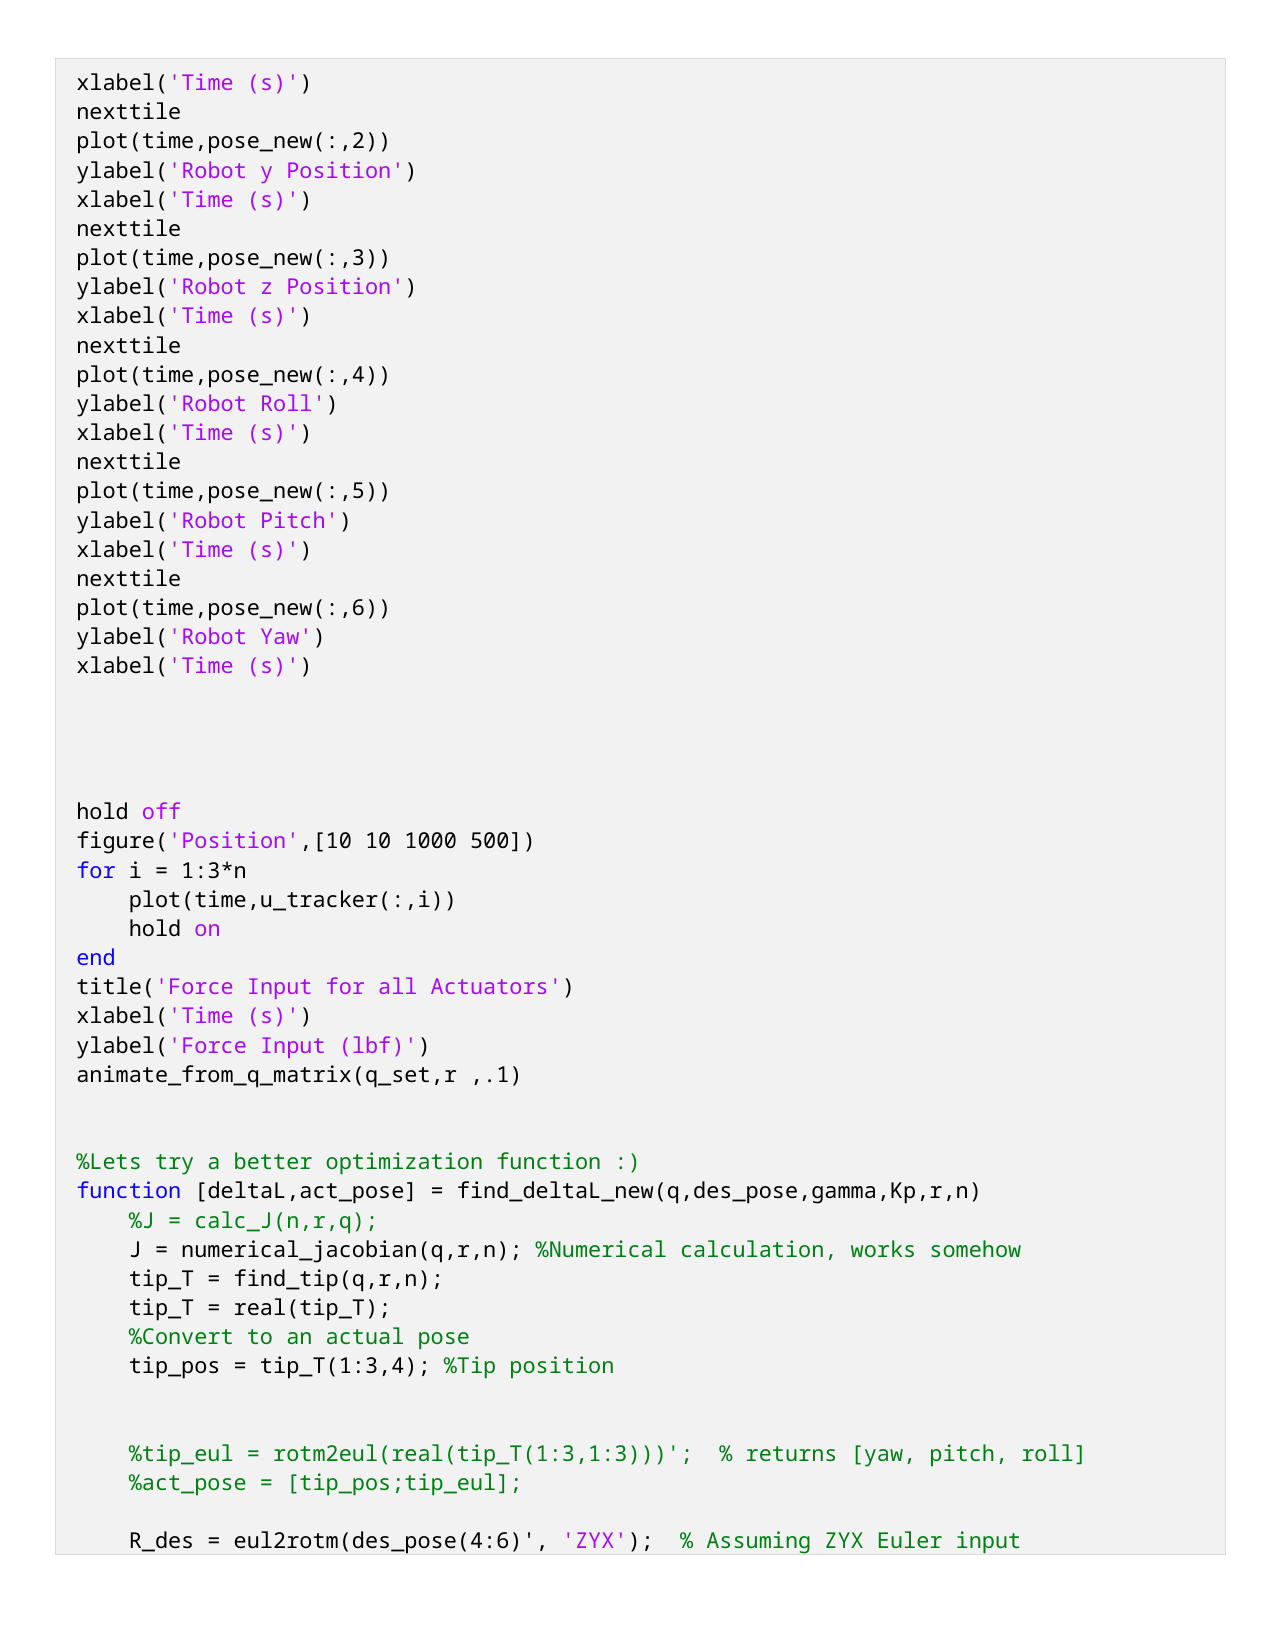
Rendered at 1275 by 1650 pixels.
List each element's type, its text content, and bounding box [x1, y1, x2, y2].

text animate_from_q_matrix(q_set,r ,.1) [56, 1050, 1225, 1079]
text plot(time,pose_new(:,2)) [56, 117, 1225, 146]
text ylabel('Robot Yaw') [56, 612, 1225, 642]
text nexttile [56, 204, 1225, 233]
text nexttile [56, 87, 1225, 117]
text ylabel('Robot z Position') [56, 262, 1225, 292]
text plot(time,pose_new(:,5)) [56, 467, 1225, 496]
text for i = 1:3*n [56, 846, 1225, 875]
text hold off [56, 787, 1225, 817]
text %Lets try a better optimization function :) [56, 1137, 1225, 1167]
text ylabel('Robot y Position') [56, 146, 1225, 175]
text title('Force Input for all Actuators') [56, 962, 1225, 992]
text xlabel('Time (s)') [56, 525, 1225, 554]
text %J = calc_J(n,r,q); [56, 1196, 1225, 1225]
text hold on [56, 904, 1225, 933]
text xlabel('Time (s)') [56, 292, 1225, 321]
text nexttile [56, 321, 1225, 350]
text function [deltaL,act_pose] = find_deltaL_new(q,des_pose,gamma,Kp,r,n) [56, 1167, 1225, 1196]
text plot(time,pose_new(:,6)) [56, 583, 1225, 612]
text tip_pos = tip_T(1:3,4); %Tip position [56, 1342, 1225, 1371]
text plot(time,pose_new(:,3)) [56, 233, 1225, 262]
text xlabel('Time (s)') [56, 59, 1225, 87]
text plot(time,u_tracker(:,i)) [56, 875, 1225, 904]
text ylabel('Robot Pitch') [56, 496, 1225, 525]
text xlabel('Time (s)') [56, 642, 1225, 671]
text plot(time,pose_new(:,4)) [56, 350, 1225, 379]
text %tip_eul = rotm2eul(real(tip_T(1:3,1:3)))'; % returns [yaw, pitch, roll] [56, 1429, 1225, 1458]
text xlabel('Time (s)') [56, 408, 1225, 437]
text ylabel('Robot Roll') [56, 379, 1225, 408]
text end [56, 933, 1225, 962]
text figure('Position',[10 10 1000 500]) [56, 817, 1225, 846]
text xlabel('Time (s)') [56, 992, 1225, 1021]
text tip_T = real(tip_T); [56, 1283, 1225, 1312]
text nexttile [56, 437, 1225, 467]
text tip_T = find_tip(q,r,n); [56, 1254, 1225, 1283]
text R_des = eul2rotm(des_pose(4:6)', 'ZYX'); % Assuming ZYX Euler input [56, 1517, 1225, 1554]
text ylabel('Force Input (lbf)') [56, 1021, 1225, 1050]
text nexttile [56, 554, 1225, 583]
text %act_pose = [tip_pos;tip_eul]; [56, 1458, 1225, 1487]
text J = numerical_jacobian(q,r,n); %Numerical calculation, works somehow [56, 1225, 1225, 1254]
text xlabel('Time (s)') [56, 175, 1225, 204]
text %Convert to an actual pose [56, 1312, 1225, 1342]
